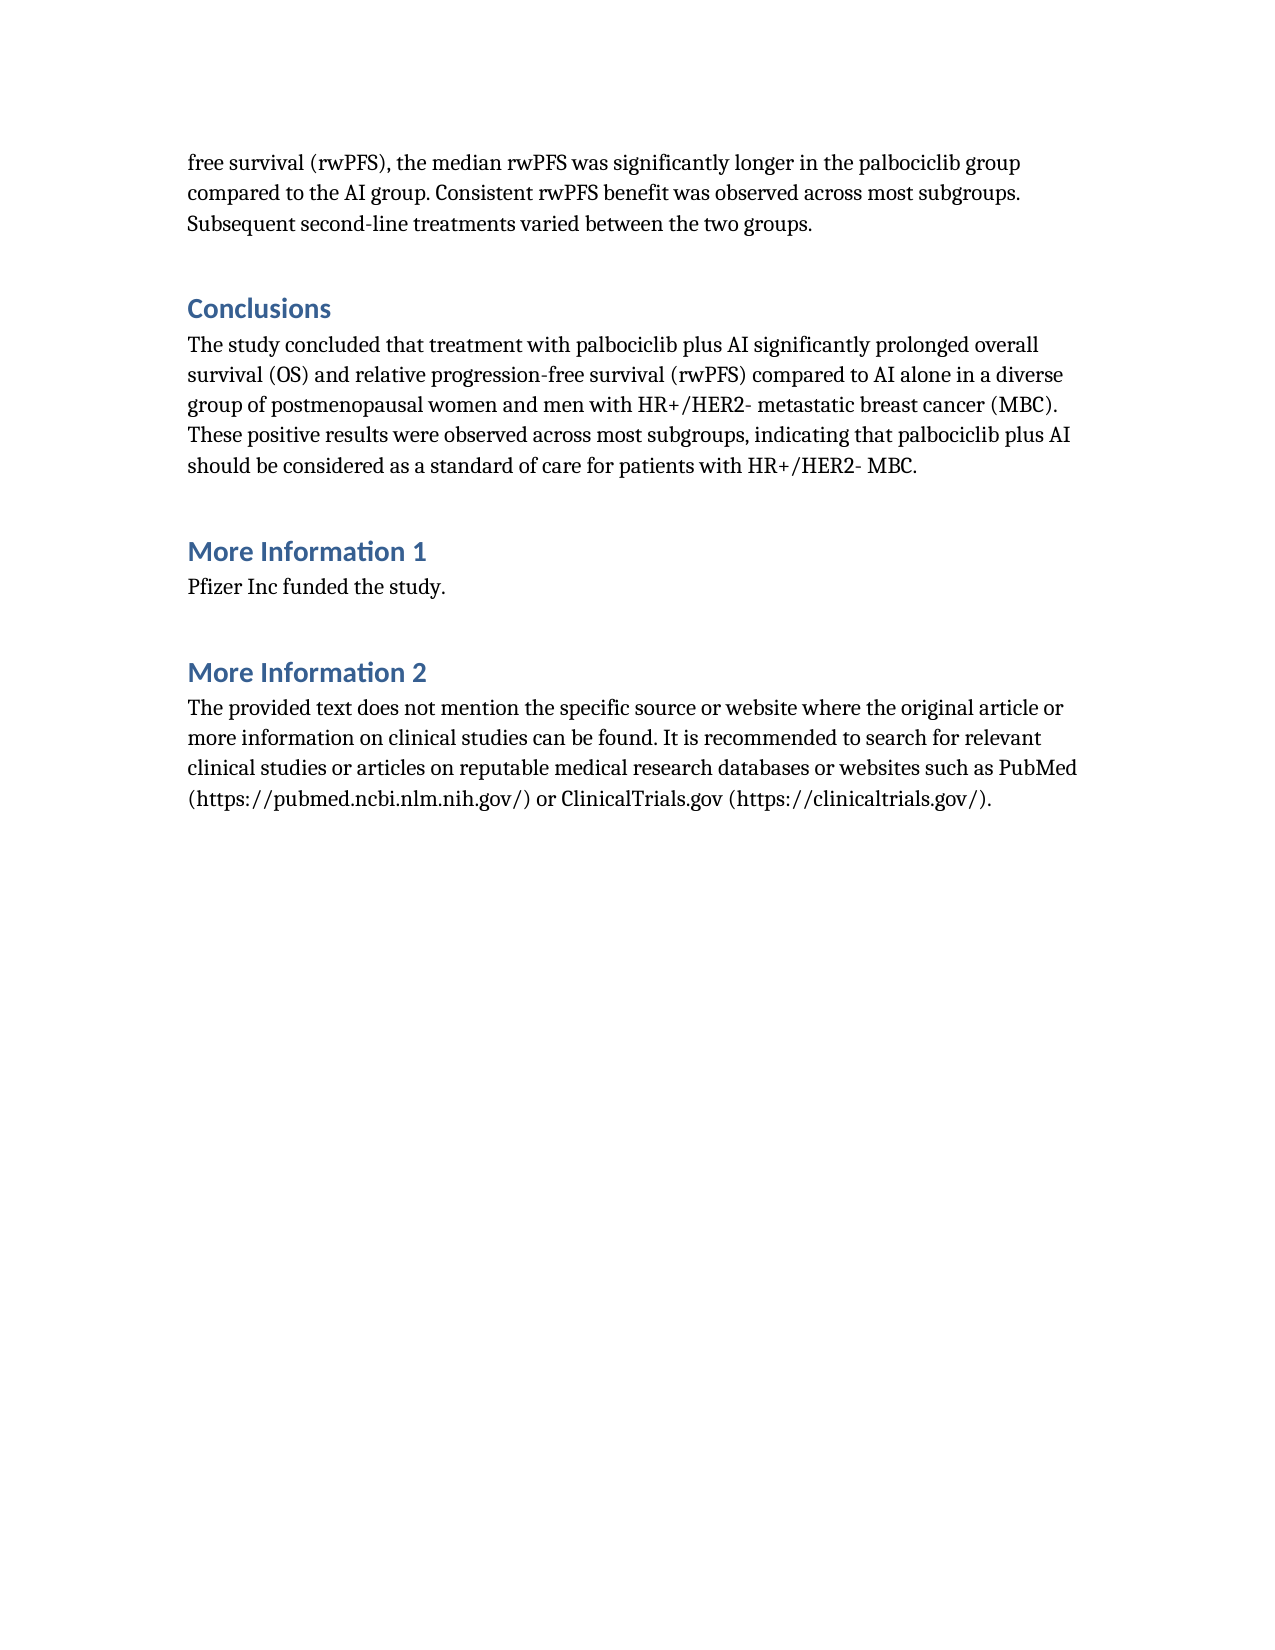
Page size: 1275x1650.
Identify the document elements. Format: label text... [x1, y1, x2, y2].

subtitle More Information 1 [187, 533, 1087, 568]
text The study concluded that treatment with palbociclib plus AI significantly prolonged overall survival (OS) and relative progression-free survival (rwPFS) compared to AI alone in a diverse group of postmenopausal women and men with HR+/HER2- metastatic breast cancer (MBC). These positive results were observed across most subgroups, indicating that palbociclib plus AI should be considered as a standard of care for patients with HR+/HER2- MBC. [187, 332, 1087, 479]
subtitle More Information 2 [187, 654, 1087, 689]
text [187, 150, 1087, 237]
text Pfizer Inc funded the study. [187, 573, 1087, 600]
text The provided text does not mention the specific source or website where the original article or more information on clinical studies can be found. It is recommended to search for relevant clinical studies or articles on reputable medical research databases or websites such as PubMed (https://pubmed.ncbi.nlm.nih.gov/) or ClinicalTrials.gov (https://clinicaltrials.gov/). [187, 695, 1087, 812]
subtitle Conclusions [187, 291, 1087, 326]
